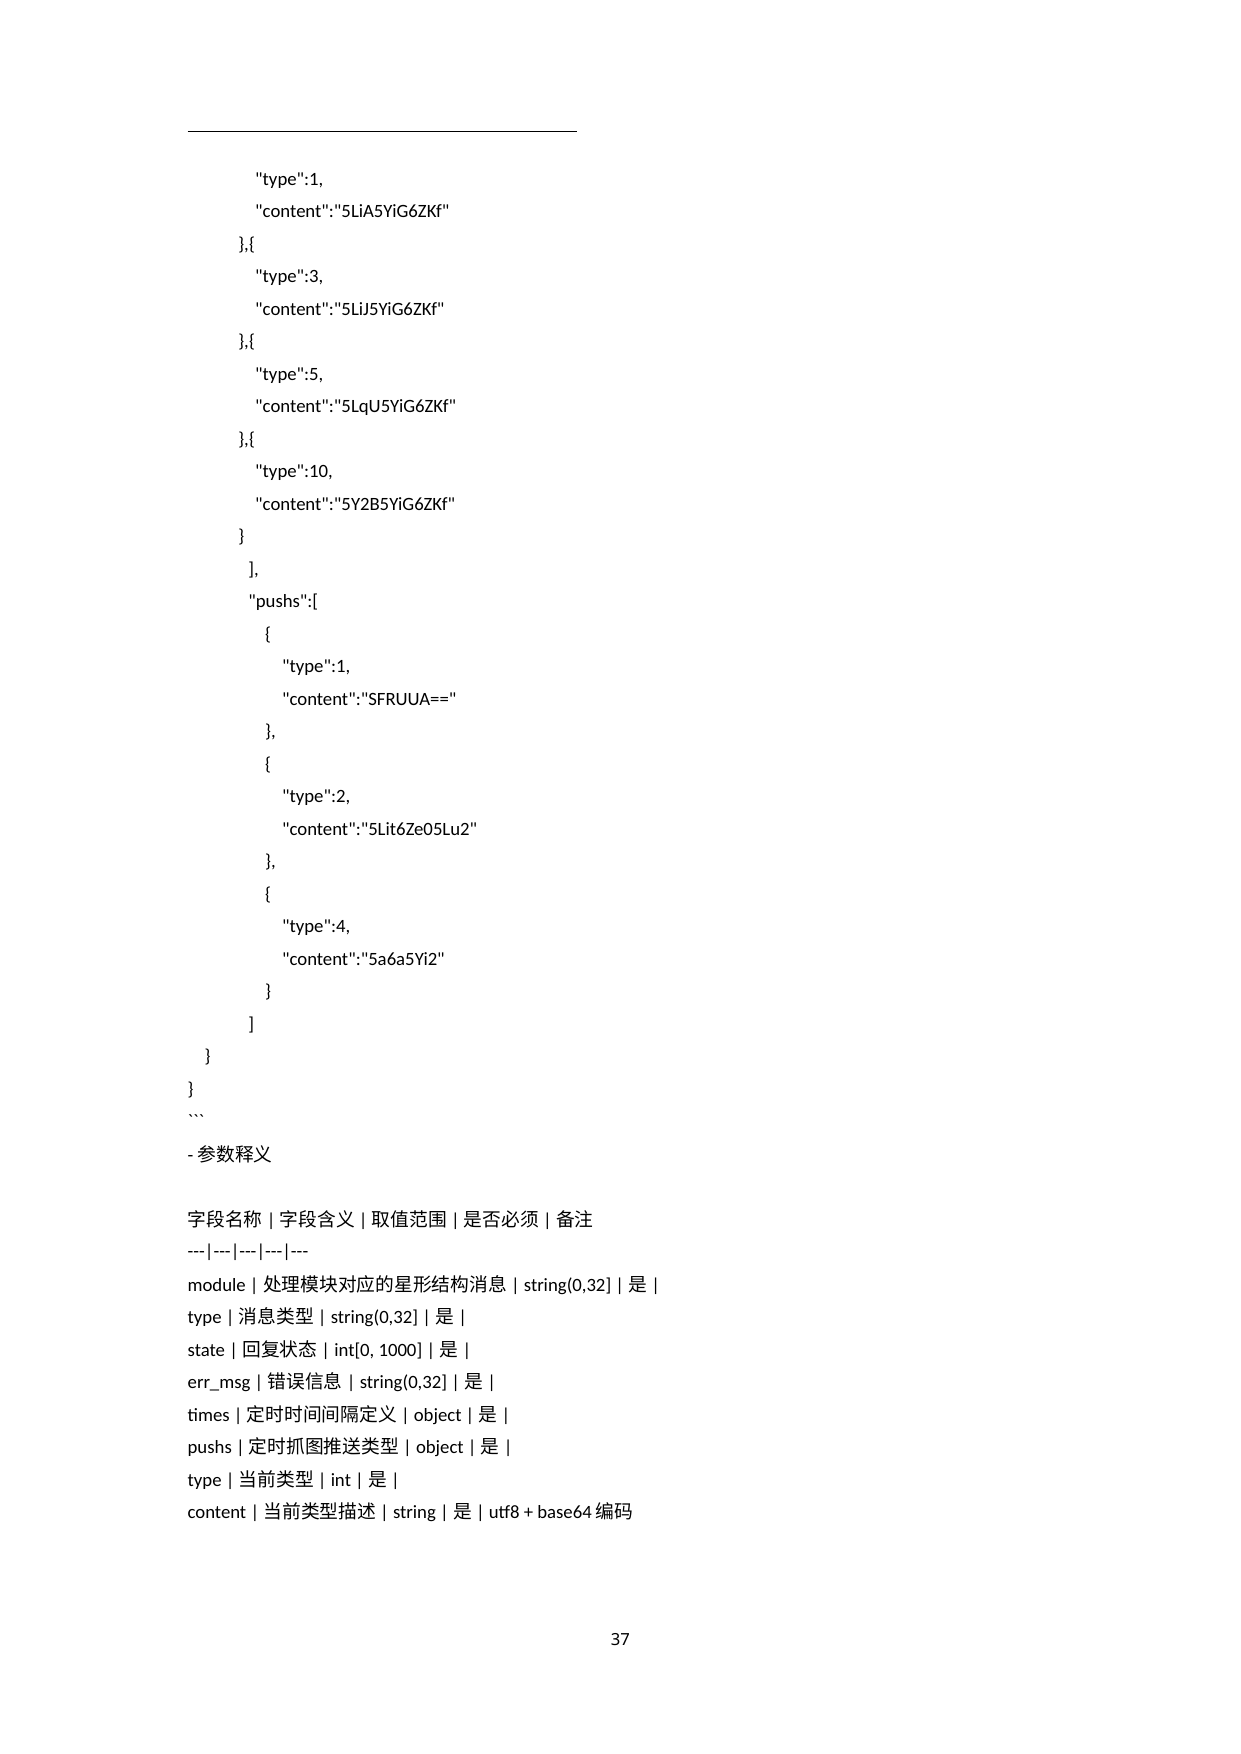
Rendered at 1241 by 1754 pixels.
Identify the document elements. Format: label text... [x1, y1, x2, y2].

text "type":1, [187, 649, 1053, 682]
text "type":2, [187, 779, 1053, 812]
text ``` [187, 1104, 1053, 1137]
text "content":"5LiA5YiG6ZKf" [187, 194, 1053, 227]
text "type":5, [187, 357, 1053, 389]
text ---|---|---|---|--- [187, 1234, 1053, 1267]
text state | 回复状态 | int[0, 1000] | 是 | [187, 1332, 1053, 1364]
text } [187, 519, 1053, 552]
text "content":"5LqU5YiG6ZKf" [187, 389, 1053, 422]
text },{ [187, 422, 1053, 454]
text module | 处理模块对应的星形结构消息 | string(0,32] | 是 | [187, 1267, 1053, 1299]
text pushs | 定时抓图推送类型 | object | 是 | [187, 1429, 1053, 1462]
text },{ [187, 227, 1053, 259]
text ] [187, 1007, 1053, 1039]
text { [187, 877, 1053, 909]
text "type":1, [187, 162, 1053, 194]
text err_msg | 错误信息 | string(0,32] | 是 | [187, 1364, 1053, 1397]
text "content":"5Y2B5YiG6ZKf" [187, 487, 1053, 519]
text } [187, 1039, 1053, 1072]
text ], [187, 552, 1053, 584]
text }, [187, 714, 1053, 747]
text "type":3, [187, 259, 1053, 292]
text } [187, 1072, 1053, 1104]
text "type":10, [187, 454, 1053, 487]
text "content":"SFRUUA==" [187, 682, 1053, 714]
text 字段名称 | 字段含义 | 取值范围 | 是否必须 | 备注 [187, 1202, 1053, 1234]
text - 参数释义 [187, 1137, 1053, 1169]
text content | 当前类型描述 | string | 是 | utf8 + base64编码 [187, 1494, 1053, 1527]
text times | 定时时间间隔定义 | object | 是 | [187, 1397, 1053, 1429]
text "type":4, [187, 909, 1053, 942]
text { [187, 747, 1053, 779]
text type | 当前类型 | int | 是 | [187, 1462, 1053, 1494]
text "content":"5a6a5Yi2" [187, 942, 1053, 974]
text "content":"5LiJ5YiG6ZKf" [187, 292, 1053, 324]
text "pushs":[ [187, 584, 1053, 617]
text } [187, 974, 1053, 1007]
text type | 消息类型 | string(0,32] | 是 | [187, 1299, 1053, 1332]
text { [187, 617, 1053, 649]
text "content":"5Lit6Ze05Lu2" [187, 812, 1053, 844]
text }, [187, 844, 1053, 877]
text },{ [187, 324, 1053, 357]
